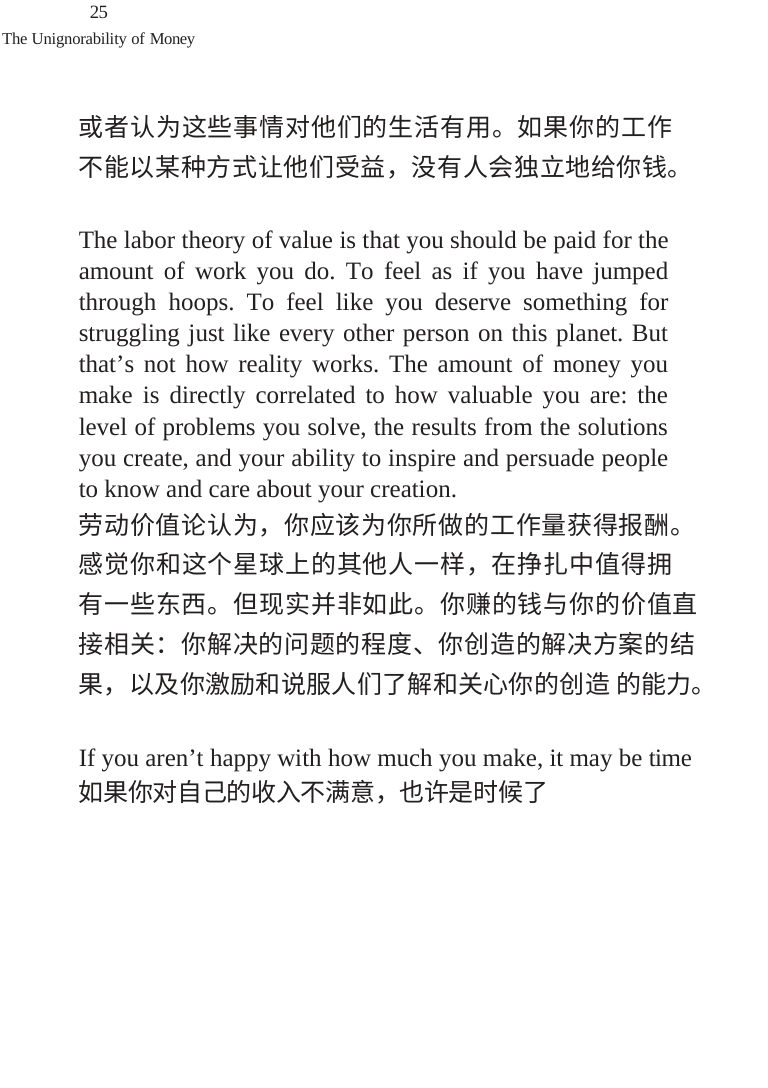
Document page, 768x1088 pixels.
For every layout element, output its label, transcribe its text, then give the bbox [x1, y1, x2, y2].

text 或者认为这些事情对他们的生活有用。如果你的工作不能以某种方式让他们受益，没有人会独立地给你钱。 [78, 107, 678, 183]
text The labor theory of value is that you should be paid for the amount of work you do. To feel as if you have jumped through hoops. To feel like you deserve something for struggling just like every other person on this planet. But that’s not how reality works. The amount of money you make is directly correlated to how valuable you are: the level of problems you solve, the results from the solutions you create, and your ability to inspire and persuade people to know and care about your creation. [78, 225, 669, 502]
text If you aren’t happy with how much you make, it may be time [78, 743, 730, 772]
text 如果你对自己的收入不满意，也许是时候了 [78, 772, 730, 808]
text 劳动价值论认为，你应该为你所做的工作量获得报酬。感觉你和这个星球上的其他人一样，在挣扎中值得拥 有一些东西。但现实并非如此。你赚的钱与你的价值直接相关：你解决的问题的程度、你创造的解决方案的结果，以及你激励和说服人们了解和关心你的创造 的能力。 [78, 505, 700, 701]
